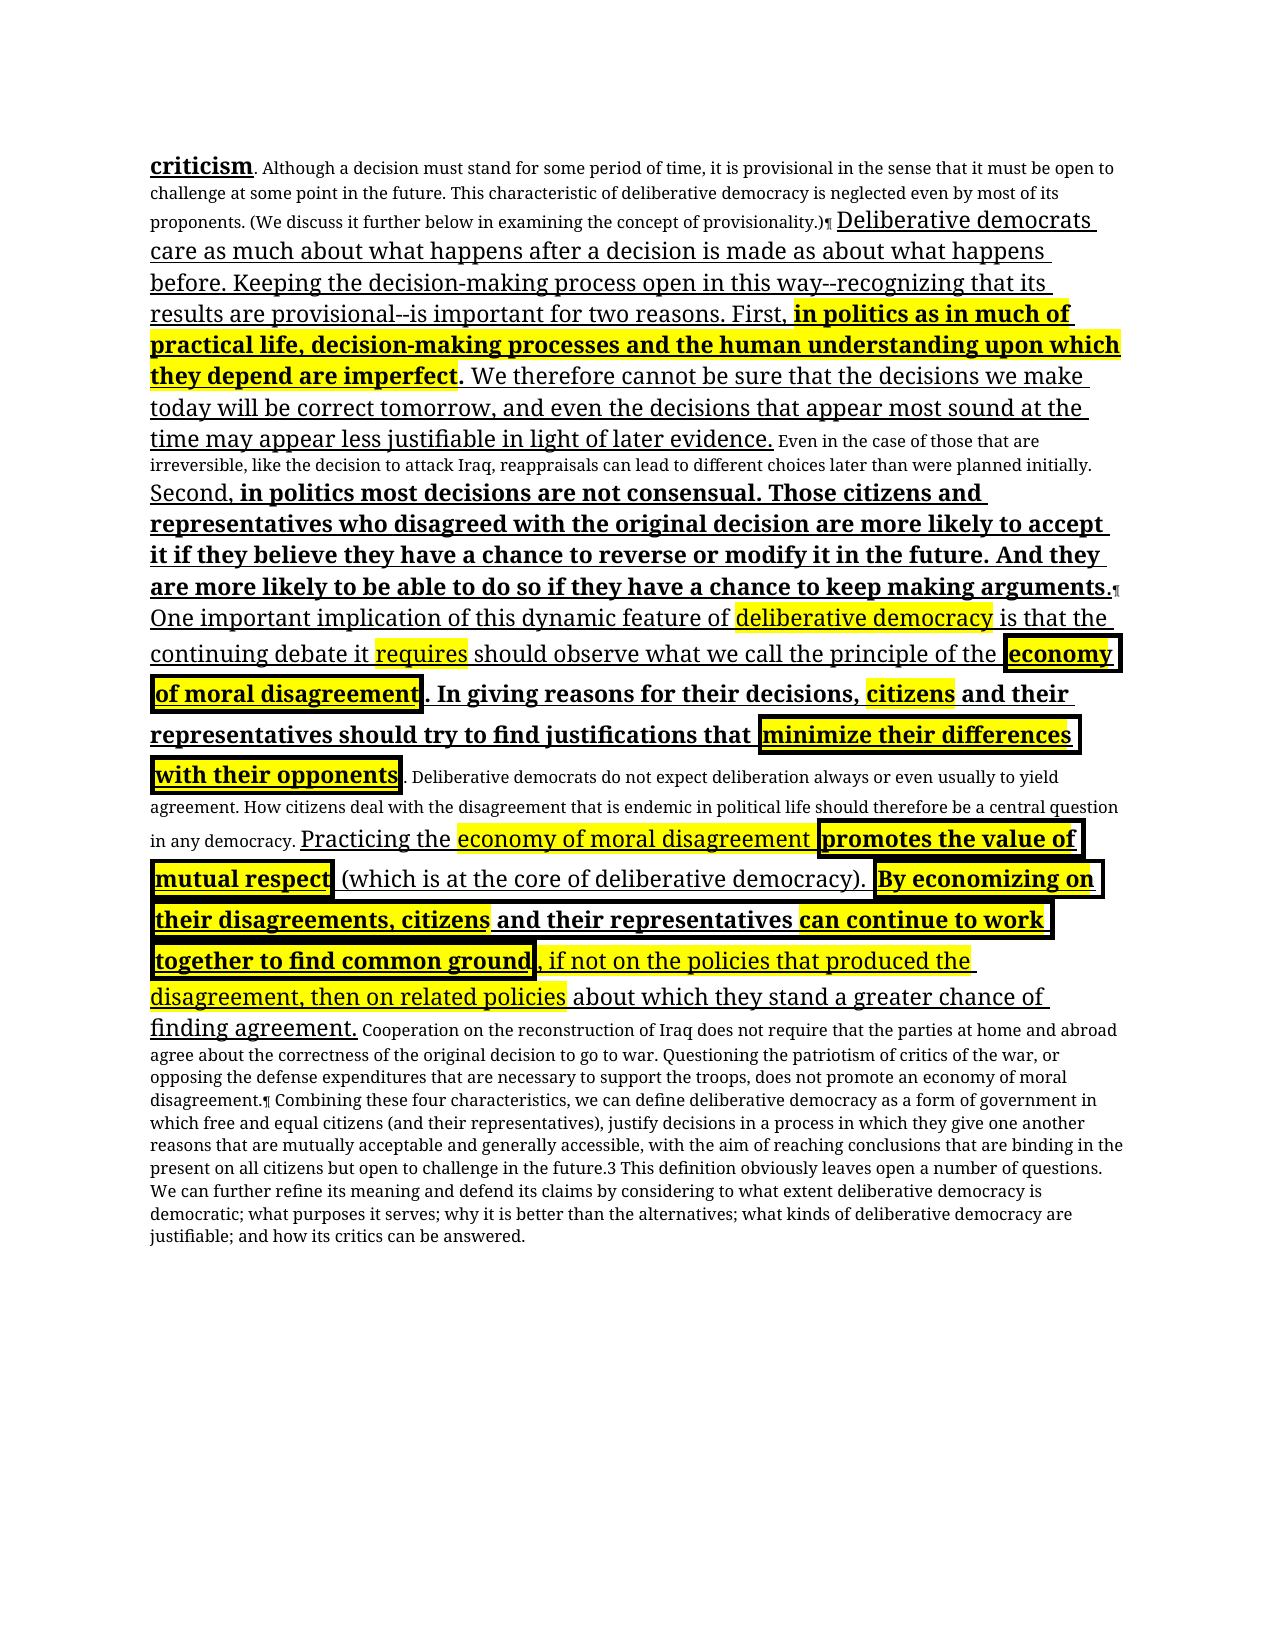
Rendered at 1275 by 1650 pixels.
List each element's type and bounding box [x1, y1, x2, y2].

text [150, 150, 1125, 1247]
